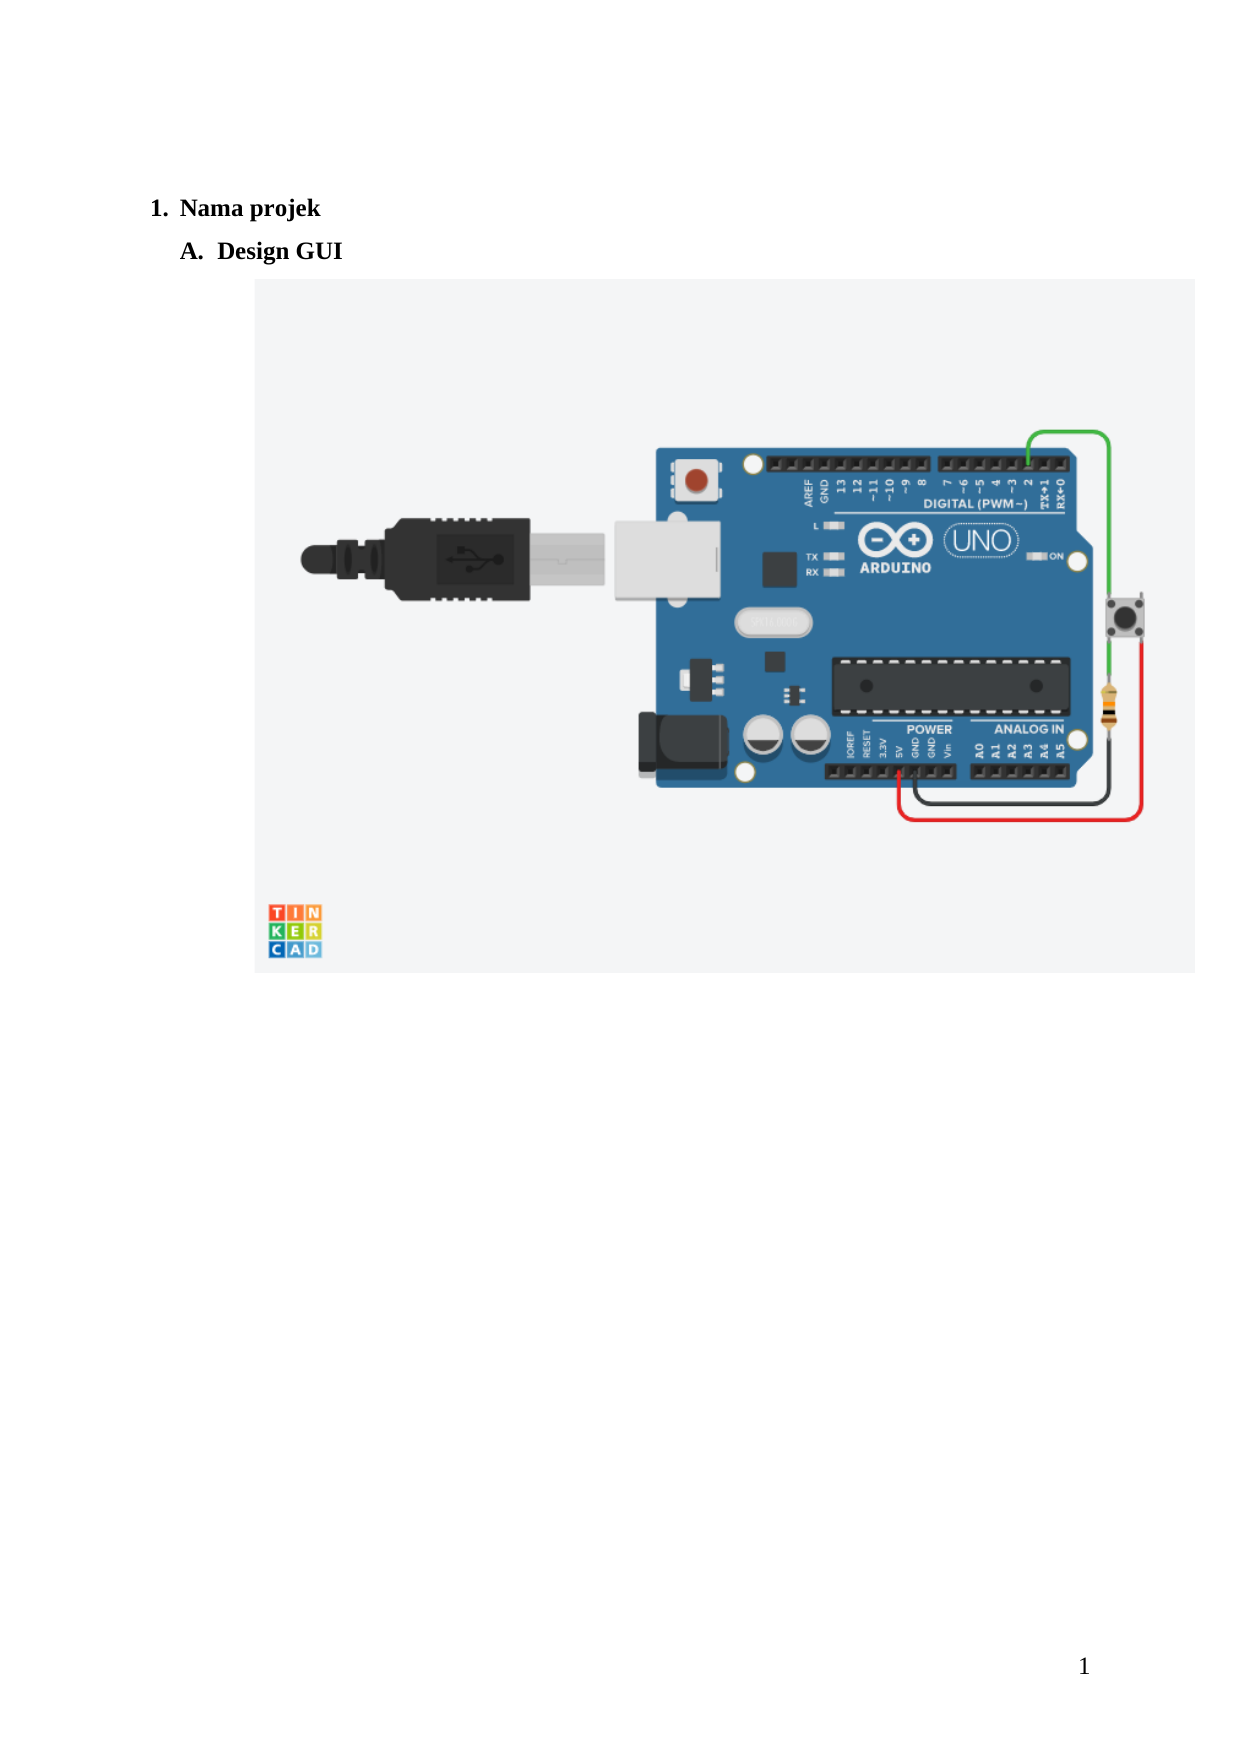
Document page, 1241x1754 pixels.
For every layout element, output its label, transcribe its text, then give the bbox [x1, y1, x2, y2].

list Design GUI [179, 236, 1090, 265]
picture [254, 279, 1195, 973]
list Nama projek [150, 193, 1090, 222]
